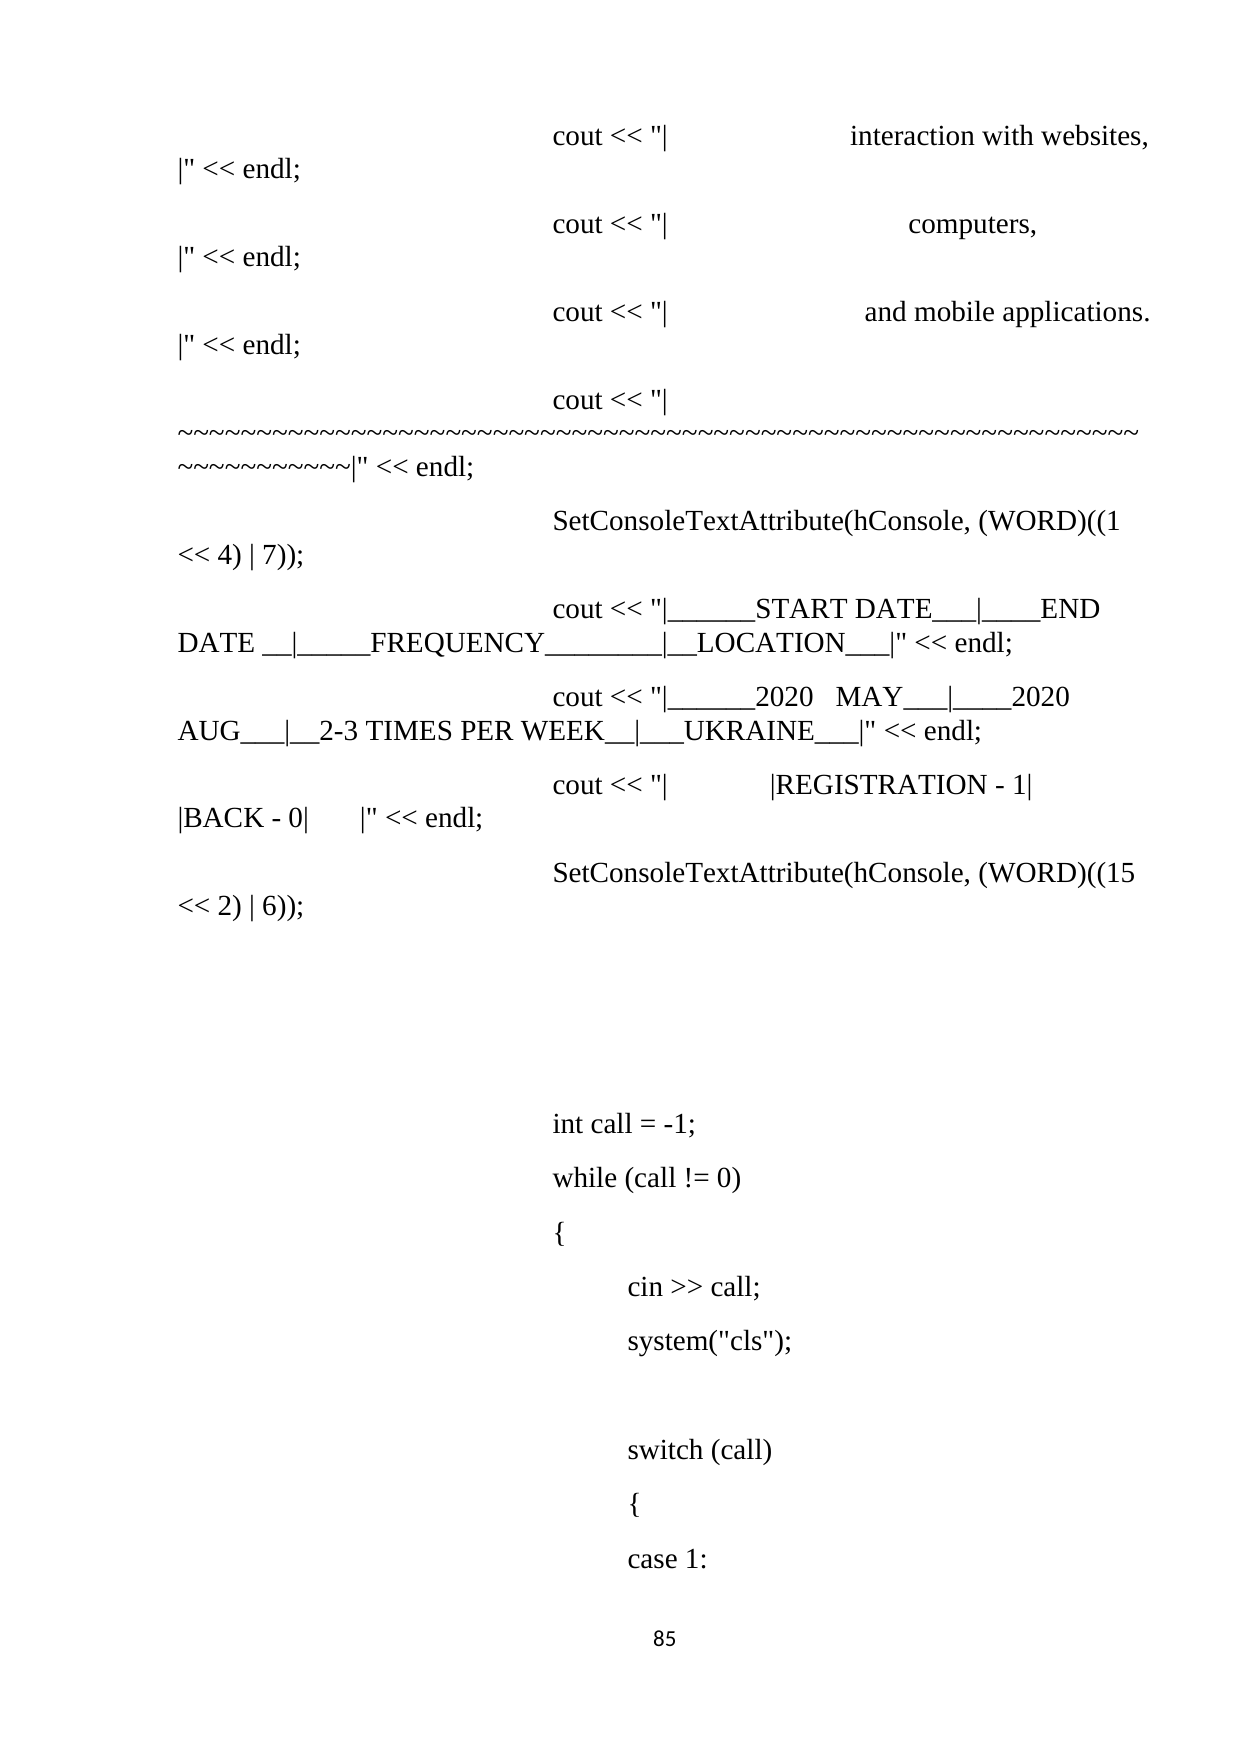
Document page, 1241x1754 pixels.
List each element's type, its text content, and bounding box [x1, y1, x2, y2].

text system("cls"); [177, 1323, 1152, 1357]
text cout << "| interaction with websites, |" << endl; [177, 118, 1152, 185]
text cout << "|______START DATE___|____END DATE __|_____FREQUENCY________|__LOCATION___|" << endl; [177, 591, 1152, 658]
text { [177, 1215, 1152, 1248]
text switch (call) [177, 1432, 1152, 1466]
text SetConsoleTextAttribute(hConsole, (WORD)((1 << 4) | 7)); [177, 503, 1152, 570]
text cin >> call; [177, 1269, 1152, 1303]
text SetConsoleTextAttribute(hConsole, (WORD)((15 << 2) | 6)); [177, 855, 1152, 922]
text case 1: [177, 1541, 1152, 1574]
text { [177, 1487, 1152, 1520]
text while (call != 0) [177, 1160, 1152, 1194]
text int call = -1; [177, 1106, 1152, 1139]
text cout << "|______2020 MAY___|____2020 AUG___|__2-3 TIMES PER WEEK__|___UKRAINE___|" << endl; [177, 679, 1152, 746]
text cout << "| and mobile applications. |" << endl; [177, 294, 1152, 361]
text cout << "|~~~~~~~~~~~~~~~~~~~~~~~~~~~~~~~~~~~~~~~~~~~~~~~~~~~~~~~~~~~~~~~~~~~~~~~~|" << endl; [177, 382, 1152, 482]
text cout << "| |REGISTRATION - 1| |BACK - 0| |" << endl; [177, 767, 1152, 834]
text cout << "| computers, |" << endl; [177, 206, 1152, 273]
